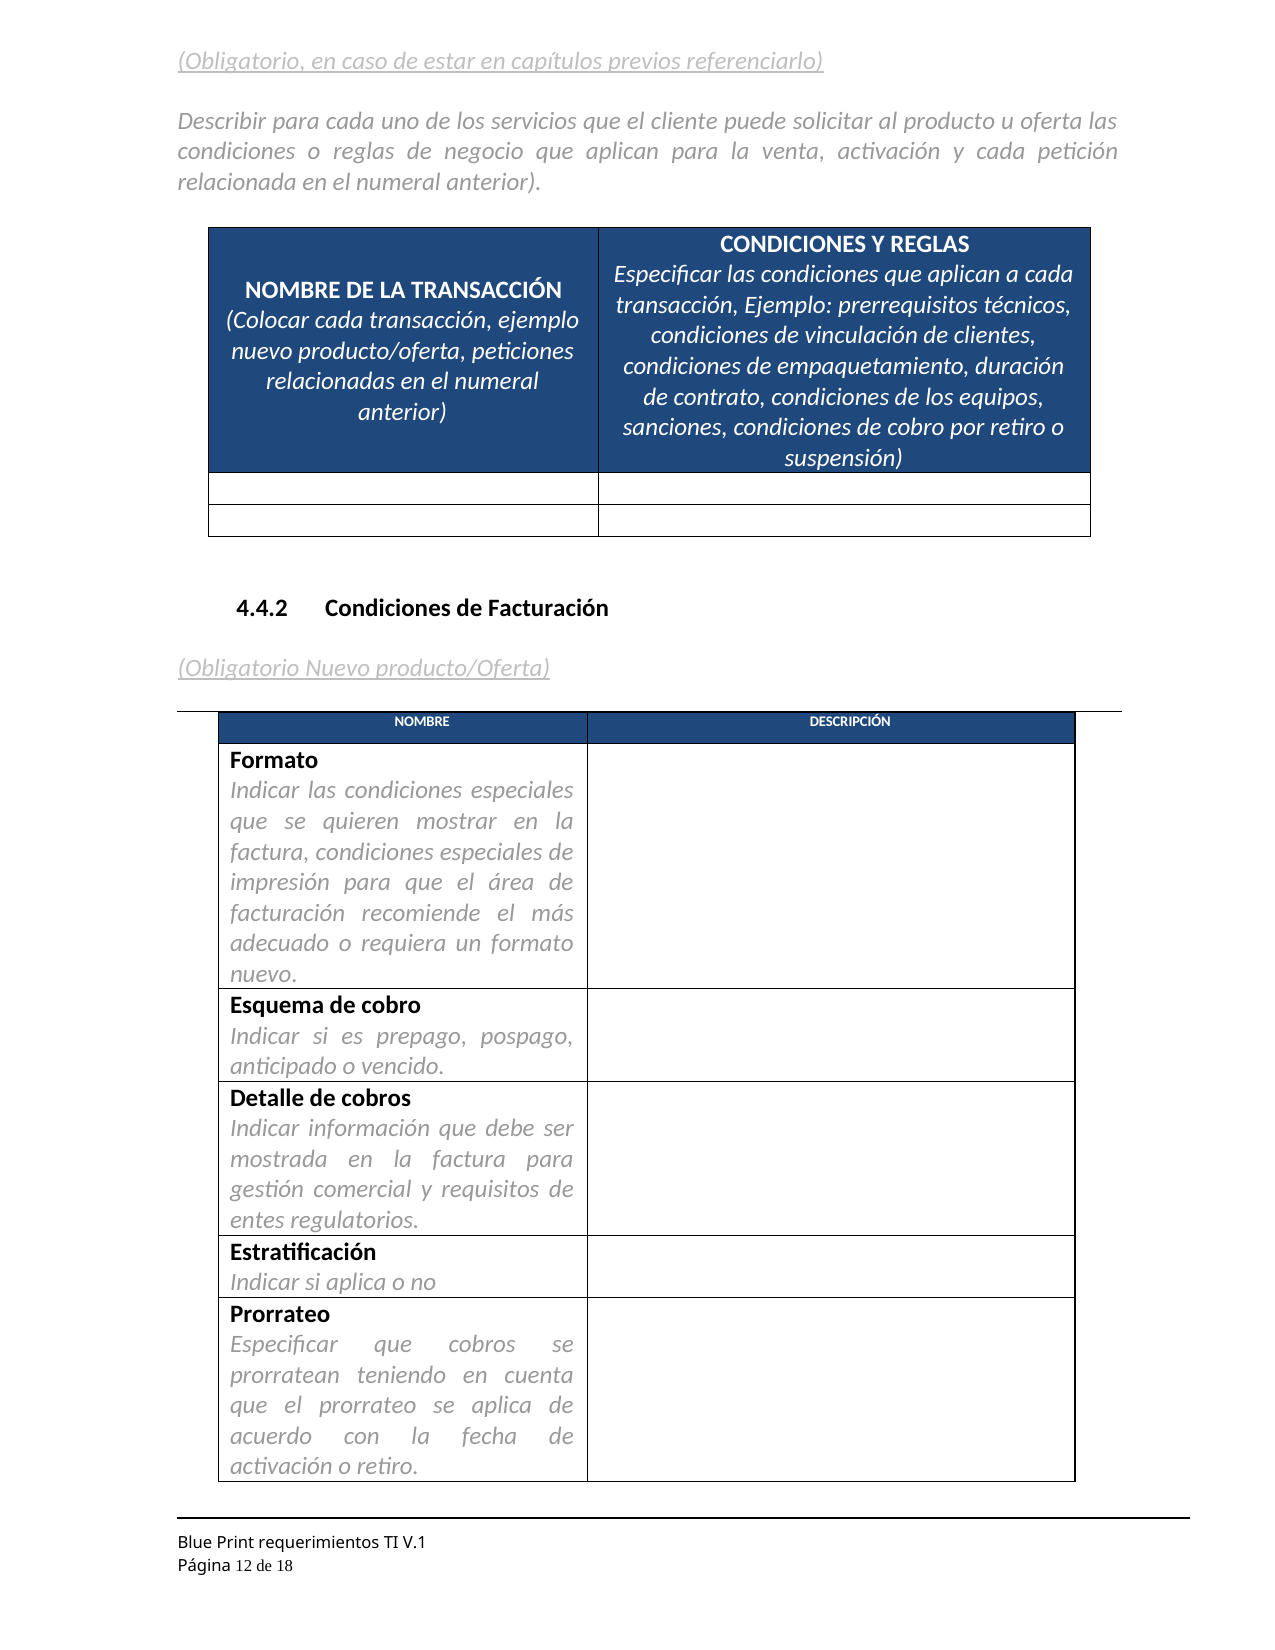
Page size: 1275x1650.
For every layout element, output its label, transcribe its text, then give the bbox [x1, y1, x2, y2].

table_header NOMBRE [219, 713, 587, 743]
table_cell [588, 1082, 1074, 1234]
table_cell Formato Indicar las condiciones especiales que se quieren mostrar en la factura, condiciones especiales de impresión para que el área de facturación recomiende el más adecuado o requiera un formato nuevo. [219, 744, 587, 988]
table_cell [209, 473, 598, 504]
table_cell Prorrateo Especificar que cobros se prorratean teniendo en cuenta que el prorrateo se aplica de acuerdo con la fecha de activación o retiro. [219, 1298, 587, 1481]
table_header NOMBRE DE LA TRANSACCIÓN (Colocar cada transacción, ejemplo nuevo producto/oferta, peticiones relacionadas en el numeral anterior) [209, 228, 598, 472]
text (Obligatorio Nuevo producto/Oferta) [177, 652, 1122, 682]
table_header CONDICIONES Y REGLAS Especificar las condiciones que aplican a cada transacción, Ejemplo: prerrequisitos técnicos, condiciones de vinculación de clientes, condiciones de empaquetamiento, duración de contrato, condiciones de los equipos, sanciones, condiciones de cobro por retiro o suspensión) [599, 228, 1090, 472]
table_cell [209, 505, 598, 536]
table_cell Esquema de cobro Indicar si es prepago, pospago, anticipado o vencido. [219, 989, 587, 1081]
subtitle Condiciones de Facturación [236, 592, 1122, 623]
table_cell Detalle de cobros Indicar información que debe ser mostrada en la factura para gestión comercial y requisitos de entes regulatorios. [219, 1082, 587, 1234]
text Describir para cada uno de los servicios que el cliente puede solicitar al producto u oferta las condiciones o reglas de negocio que aplican para la venta, activación y cada petición relacionada en el numeral anterior). [177, 105, 1122, 196]
table_cell [588, 744, 1074, 988]
table_header DESCRIPCIÓN [588, 713, 1074, 743]
table_cell [588, 989, 1074, 1081]
table_cell [599, 505, 1090, 536]
table_cell Estratificación Indicar si aplica o no [219, 1236, 587, 1297]
table_cell [588, 1298, 1074, 1481]
text (Obligatorio, en caso de estar en capítulos previos referenciarlo) [177, 45, 1122, 76]
table_cell [588, 1236, 1074, 1297]
table_cell [599, 473, 1090, 504]
